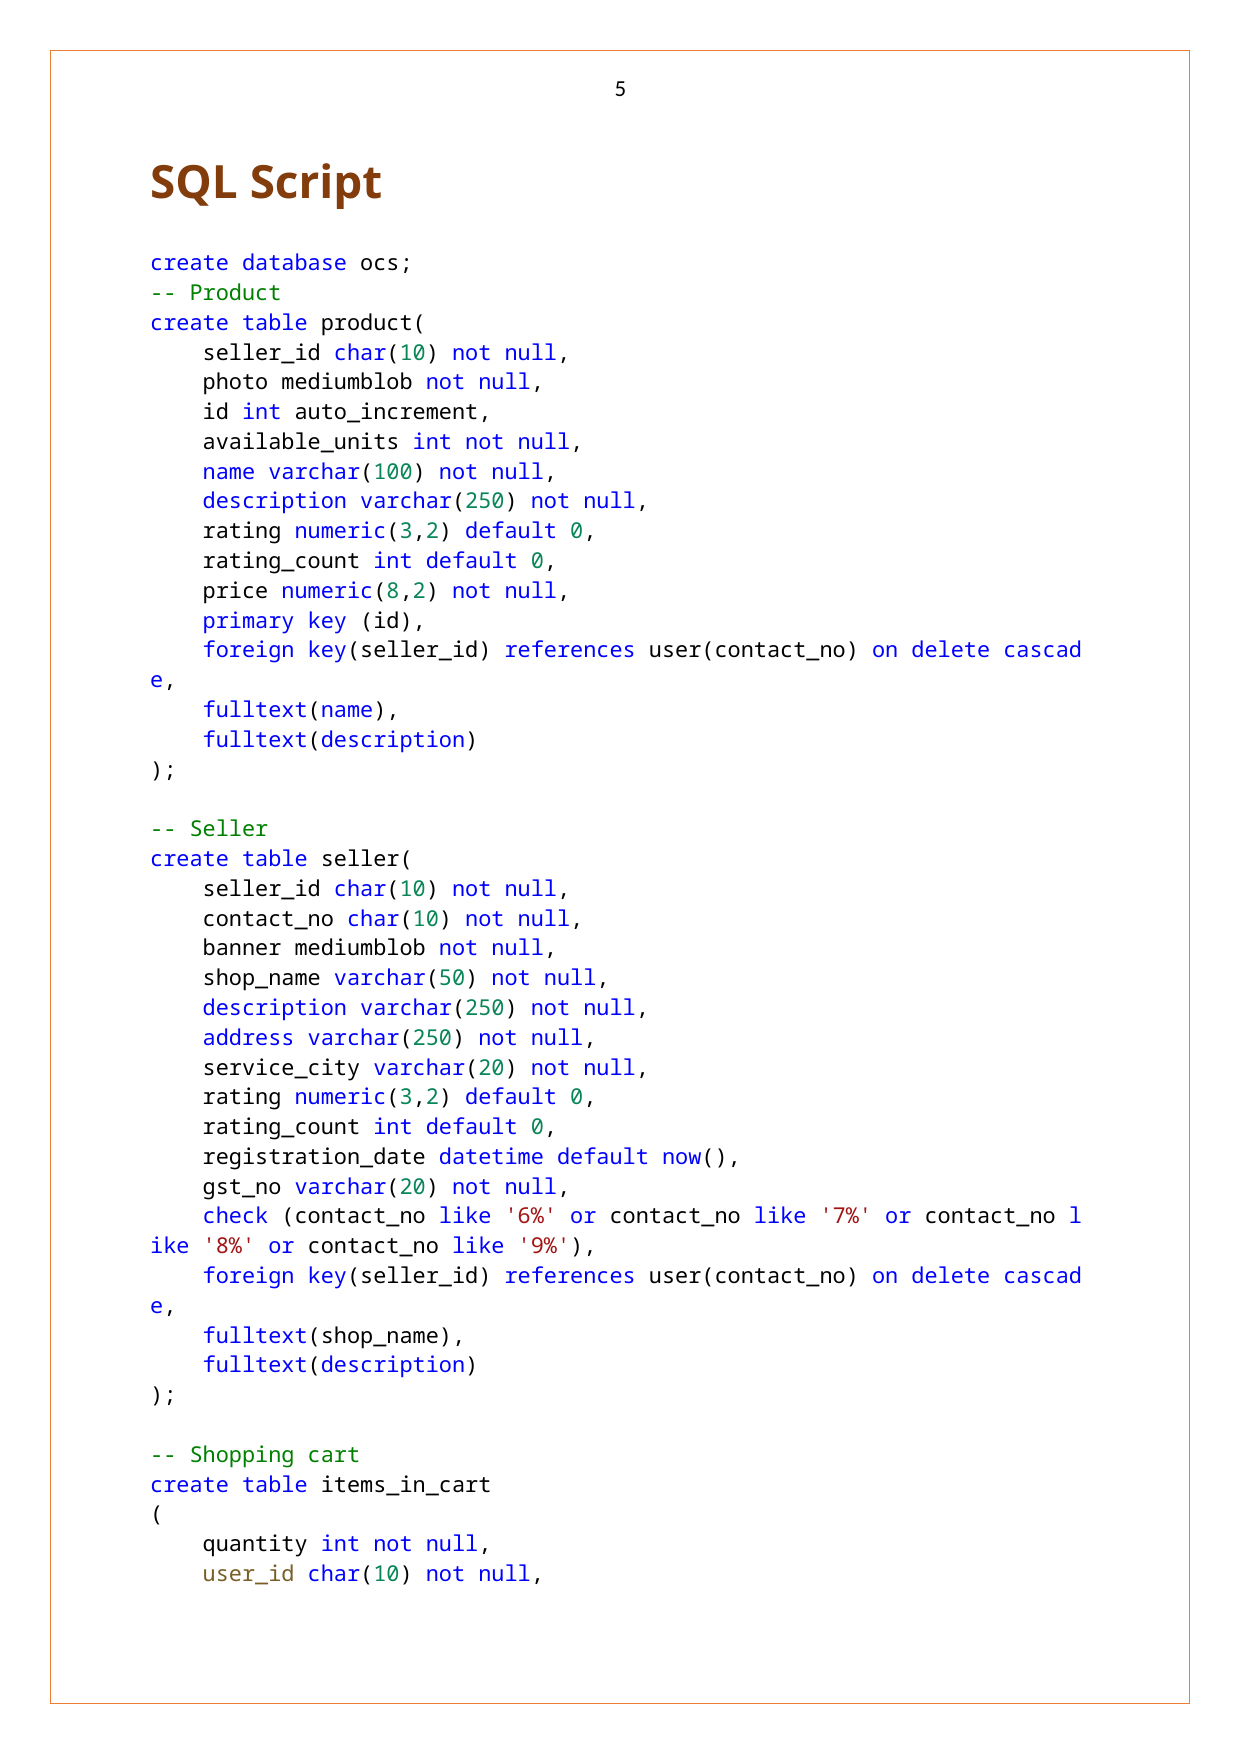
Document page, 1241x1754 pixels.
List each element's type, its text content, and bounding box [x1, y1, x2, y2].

text ( [150, 1498, 1090, 1528]
text description varchar(250) not null, [150, 485, 1090, 515]
text user_id char(10) not null, [150, 1558, 1090, 1588]
text ); [150, 753, 1090, 783]
text foreign key(seller_id) references user(contact_no) on delete cascade, [150, 1260, 1090, 1319]
text fulltext(shop_name), [150, 1319, 1090, 1349]
text shop_name varchar(50) not null, [150, 962, 1090, 992]
text primary key (id), [150, 604, 1090, 634]
text create table seller( [150, 843, 1090, 873]
text create table items_in_cart [150, 1468, 1090, 1498]
subtitle SQL Script [150, 150, 1090, 212]
text rating_count int default 0, [150, 545, 1090, 575]
text price numeric(8,2) not null, [150, 575, 1090, 604]
text seller_id char(10) not null, [150, 336, 1090, 366]
text available_units int not null, [150, 426, 1090, 456]
text name varchar(100) not null, [150, 456, 1090, 485]
text -- Seller [150, 813, 1090, 843]
text address varchar(250) not null, [150, 1022, 1090, 1051]
text foreign key(seller_id) references user(contact_no) on delete cascade, [150, 634, 1090, 694]
text rating numeric(3,2) default 0, [150, 1081, 1090, 1111]
text fulltext(name), [150, 694, 1090, 724]
text -- Product [150, 277, 1090, 307]
text rating_count int default 0, [150, 1111, 1090, 1141]
text ); [150, 1379, 1090, 1409]
text photo mediumblob not null, [150, 366, 1090, 396]
text id int auto_increment, [150, 396, 1090, 426]
text gst_no varchar(20) not null, [150, 1171, 1090, 1200]
text service_city varchar(20) not null, [150, 1051, 1090, 1081]
text banner mediumblob not null, [150, 932, 1090, 962]
text create database ocs; [150, 247, 1090, 277]
text -- Shopping cart [150, 1439, 1090, 1468]
text fulltext(description) [150, 1349, 1090, 1379]
text fulltext(description) [150, 724, 1090, 753]
text description varchar(250) not null, [150, 992, 1090, 1022]
text registration_date datetime default now(), [150, 1141, 1090, 1171]
text seller_id char(10) not null, [150, 873, 1090, 902]
text check (contact_no like '6%' or contact_no like '7%' or contact_no like '8%' or contact_no like '9%'), [150, 1200, 1090, 1260]
text rating numeric(3,2) default 0, [150, 515, 1090, 545]
text create table product( [150, 307, 1090, 336]
text quantity int not null, [150, 1528, 1090, 1558]
text contact_no char(10) not null, [150, 902, 1090, 932]
